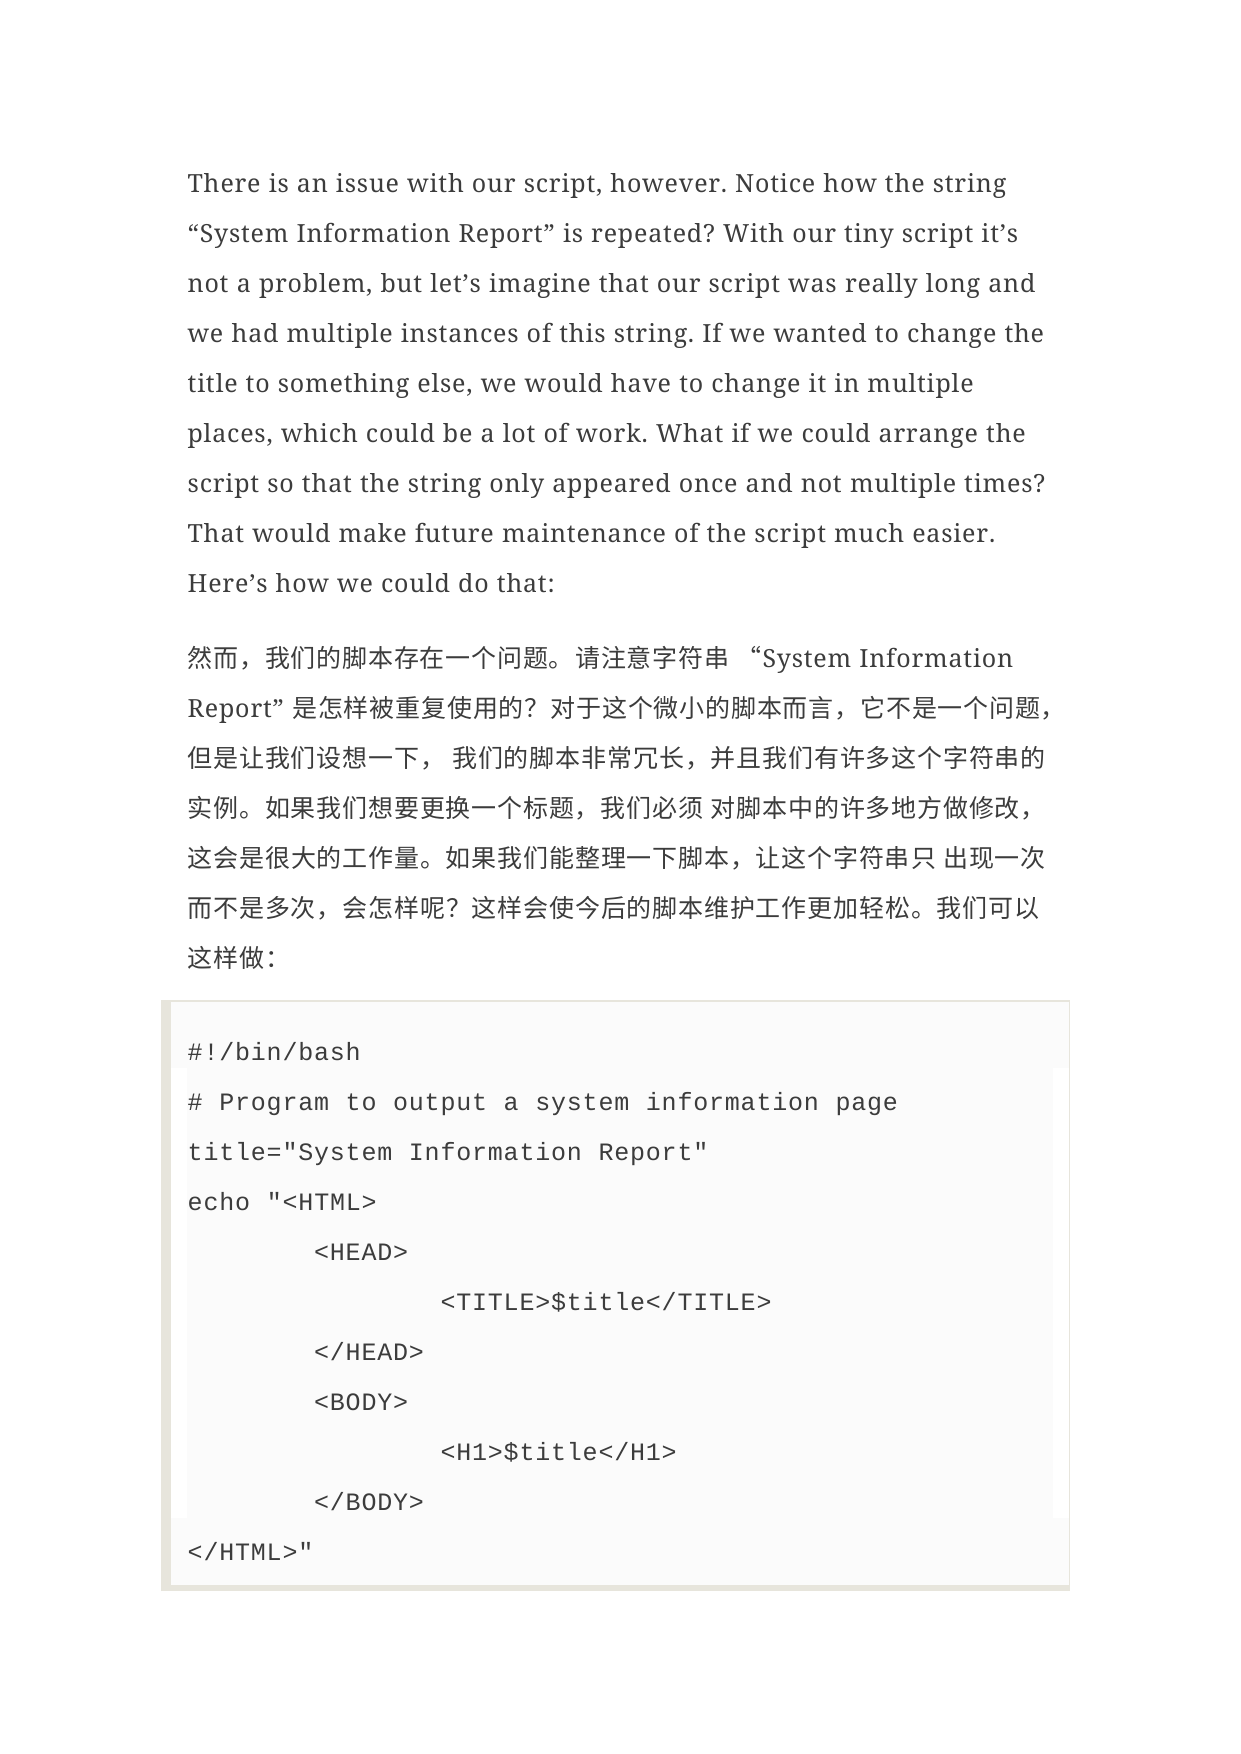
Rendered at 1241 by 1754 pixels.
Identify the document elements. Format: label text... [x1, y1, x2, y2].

text There is an issue with our script, however. Notice how the string “System Information Report” is repeated? With our tiny script it’s not a problem, but let’s imagine that our script was really long and we had multiple instances of this string. If we wanted to change the title to something else, we would have to change it in multiple places, which could be a lot of work. What if we could arrange the script so that the string only appeared once and not multiple times? That would make future maintenance of the script much easier. Here’s how we could do that: [187, 150, 1053, 600]
text echo "<HTML> [187, 1168, 1053, 1218]
text <BODY> [187, 1368, 1053, 1418]
text </HTML>" [171, 1500, 1069, 1585]
text <TITLE>$title</TITLE> [187, 1268, 1053, 1318]
text <HEAD> [187, 1218, 1053, 1268]
text #!/bin/bash [171, 1002, 1069, 1068]
text 然而，我们的脚本存在一个问题。请注意字符串 “System Information Report” 是怎样被重复使用的？对于这个微小的脚本而言，它不是一个问题，但是让我们设想一下， 我们的脚本非常冗长，并且我们有许多这个字符串的实例。如果我们想要更换一个标题，我们必须 对脚本中的许多地方做修改，这会是很大的工作量。如果我们能整理一下脚本，让这个字符串只 出现一次而不是多次，会怎样呢？这样会使今后的脚本维护工作更加轻松。我们可以这样做： [187, 625, 1053, 975]
text </HEAD> [187, 1318, 1053, 1368]
text title="System Information Report" [187, 1118, 1053, 1168]
text </BODY> [187, 1468, 1053, 1500]
text <H1>$title</H1> [187, 1418, 1053, 1468]
text # Program to output a system information page [187, 1068, 1053, 1118]
